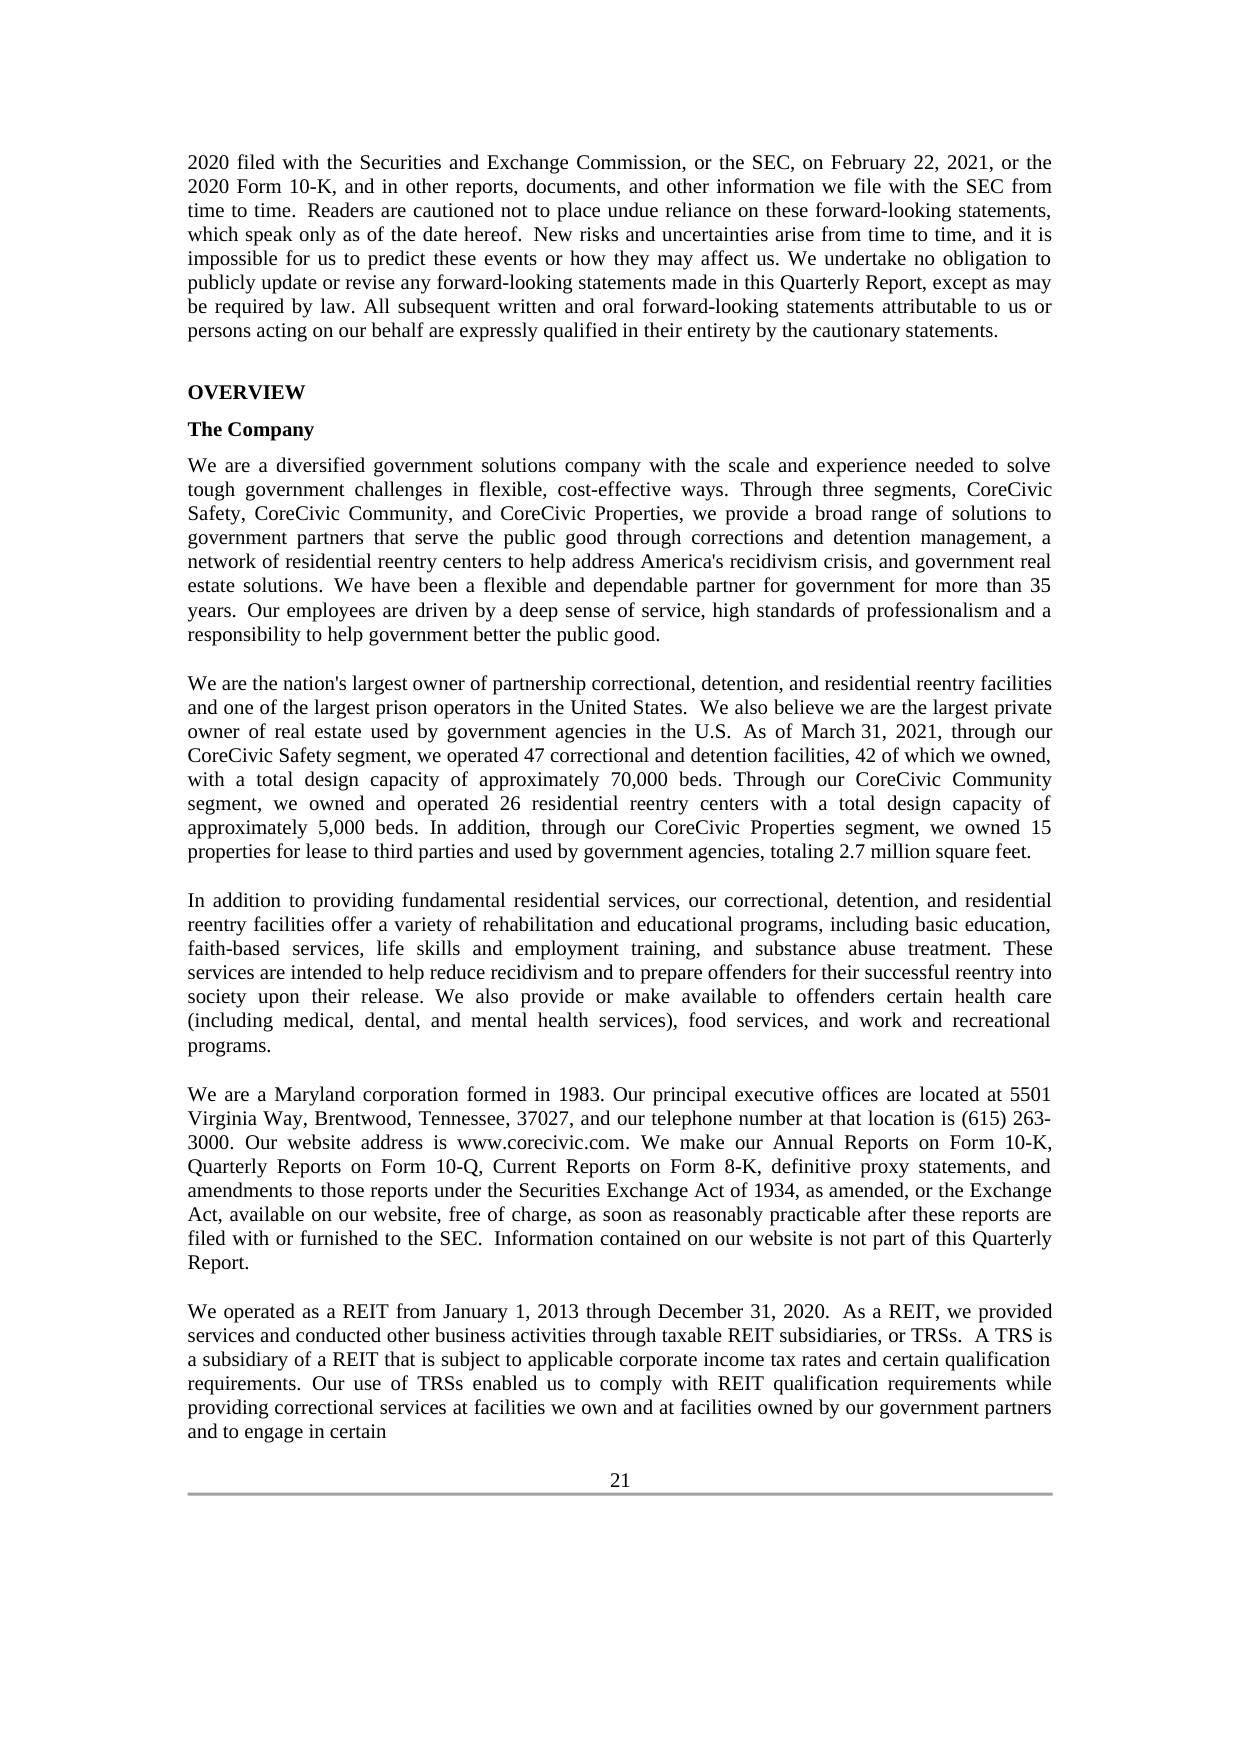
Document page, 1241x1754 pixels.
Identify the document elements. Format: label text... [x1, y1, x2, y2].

text We are a diversified government solutions company with the scale and experience needed to solve tough government challenges in flexible, cost-effective ways. Through three segments, CoreCivic Safety, CoreCivic Community, and CoreCivic Properties, we provide a broad range of solutions to government partners that serve the public good through corrections and detention management, a network of residential reentry centers to help address America's recidivism crisis, and government real estate solutions. We have been a flexible and dependable partner for government for more than 35 years. Our employees are driven by a deep sense of service, high standards of professionalism and a responsibility to help government better the public good. [187, 453, 1053, 646]
text We are the nation's largest owner of partnership correctional, detention, and residential reentry facilities and one of the largest prison operators in the United States. We also believe we are the largest private owner of real estate used by government agencies in the U.S. As of March 31, 2021, through our CoreCivic Safety segment, we operated 47 correctional and detention facilities, 42 of which we owned, with a total design capacity of approximately 70,000 beds. Through our CoreCivic Community segment, we owned and operated 26 residential reentry centers with a total design capacity of approximately 5,000 beds. In addition, through our CoreCivic Properties segment, we owned 15 properties for lease to third parties and used by government agencies, totaling 2.7 million square feet. [187, 671, 1053, 863]
text We operated as a REIT from January 1, 2013 through December 31, 2020. As a REIT, we provided services and conducted other business activities through taxable REIT subsidiaries, or TRSs. A TRS is a subsidiary of a REIT that is subject to applicable corporate income tax rates and certain qualification requirements. Our use of TRSs enabled us to comply with REIT qualification requirements while providing correctional services at facilities we own and at facilities owned by our government partners and to engage in certain [187, 1299, 1053, 1443]
text We are a Maryland corporation formed in 1983. Our principal executive offices are located at 5501 Virginia Way, Brentwood, Tennessee, 37027, and our telephone number at that location is (615) 263-3000. Our website address is www.corecivic.com. We make our Annual Reports on Form 10-K, Quarterly Reports on Form 10-Q, Current Reports on Form 8-K, definitive proxy statements, and amendments to those reports under the Securities Exchange Act of 1934, as amended, or the Exchange Act, available on our website, free of charge, as soon as reasonably practicable after these reports are filed with or furnished to the SEC. Information contained on our website is not part of this Quarterly Report. [187, 1082, 1053, 1274]
text In addition to providing fundamental residential services, our correctional, detention, and residential reentry facilities offer a variety of rehabilitation and educational programs, including basic education, faith-based services, life skills and employment training, and substance abuse treatment. These services are intended to help reduce recidivism and to prepare offenders for their successful reentry into society upon their release. We also provide or make available to offenders certain health care (including medical, dental, and mental health services), food services, and work and recreational programs. [187, 888, 1053, 1057]
text The Company [187, 417, 1053, 441]
text 21 [187, 1468, 1053, 1492]
text OVERVIEW [187, 380, 1053, 404]
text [187, 150, 1053, 342]
